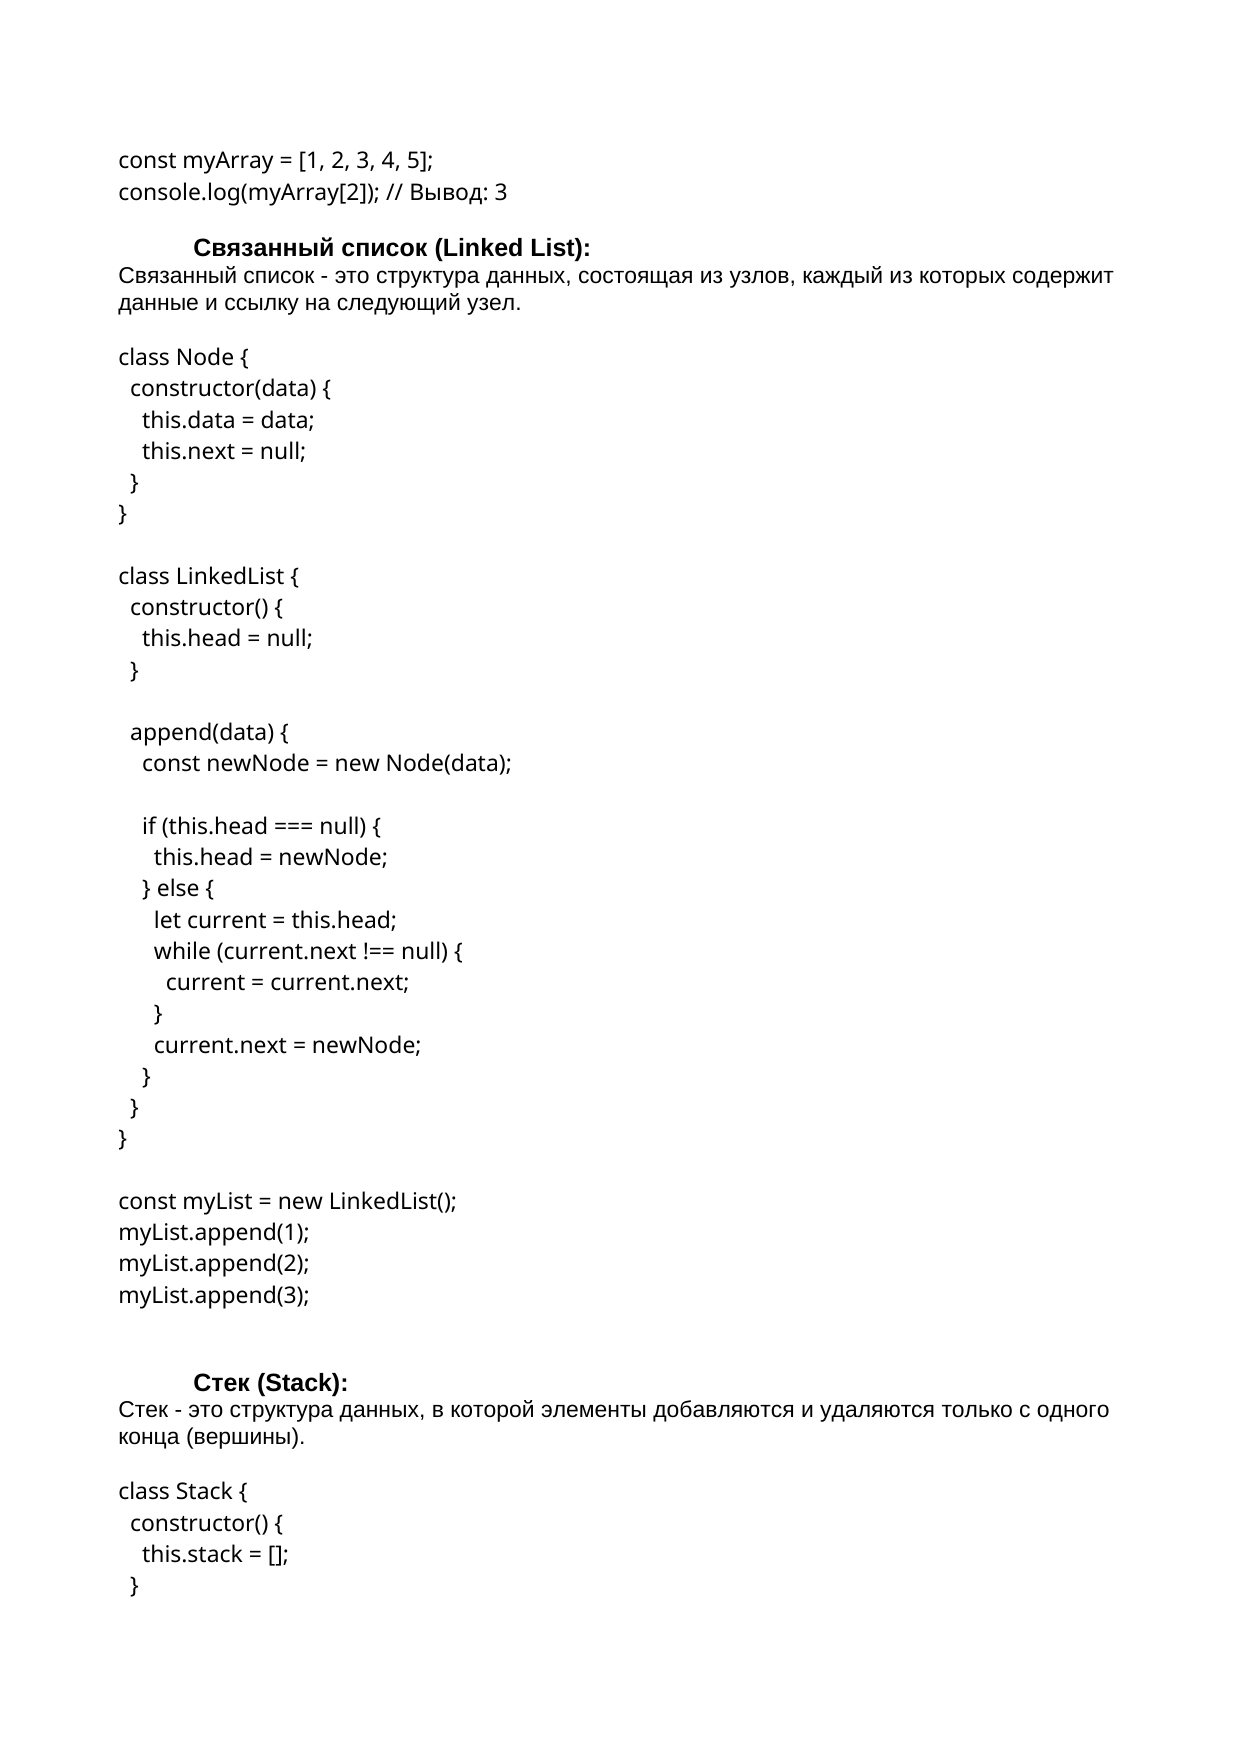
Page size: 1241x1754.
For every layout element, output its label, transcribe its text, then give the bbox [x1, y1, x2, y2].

text } [118, 1569, 1122, 1600]
text while (current.next !== null) { [118, 935, 1122, 966]
text let current = this.head; [118, 904, 1122, 935]
text } [118, 654, 1122, 685]
text const myList = new LinkedList(); [118, 1185, 1122, 1216]
text } else { [118, 872, 1122, 904]
text constructor() { [118, 591, 1122, 622]
text this.head = newNode; [118, 841, 1122, 872]
text } [118, 1060, 1122, 1091]
text constructor() { [118, 1507, 1122, 1538]
text } [118, 1091, 1122, 1122]
text const newNode = new Node(data); [118, 747, 1122, 779]
text myList.append(3); [118, 1279, 1122, 1310]
text } [118, 997, 1122, 1029]
text console.log(myArray[2]); // Вывод: 3 Связанный список (Linked List): Связанный список - это структура данных, состоящая из узлов, каждый из которых содержит данные и ссылку на следующий узел. class Node { [118, 176, 1122, 372]
text class LinkedList { [118, 560, 1122, 591]
text Стек (Stack): Стек - это структура данных, в которой элементы добавляются и удаляются только с одного конца (вершины). class Stack { [118, 1310, 1122, 1507]
text constructor(data) { [118, 372, 1122, 404]
text this.stack = []; [118, 1538, 1122, 1569]
text } [118, 466, 1122, 497]
text current = current.next; [118, 966, 1122, 997]
text this.data = data; [118, 404, 1122, 435]
text this.next = null; [118, 435, 1122, 466]
text myList.append(1); [118, 1216, 1122, 1247]
text myList.append(2); [118, 1247, 1122, 1279]
text } [118, 1122, 1122, 1154]
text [118, 118, 1122, 176]
text this.head = null; [118, 622, 1122, 654]
text } [118, 497, 1122, 529]
text append(data) { [118, 716, 1122, 747]
text if (this.head === null) { [118, 810, 1122, 841]
text current.next = newNode; [118, 1029, 1122, 1060]
